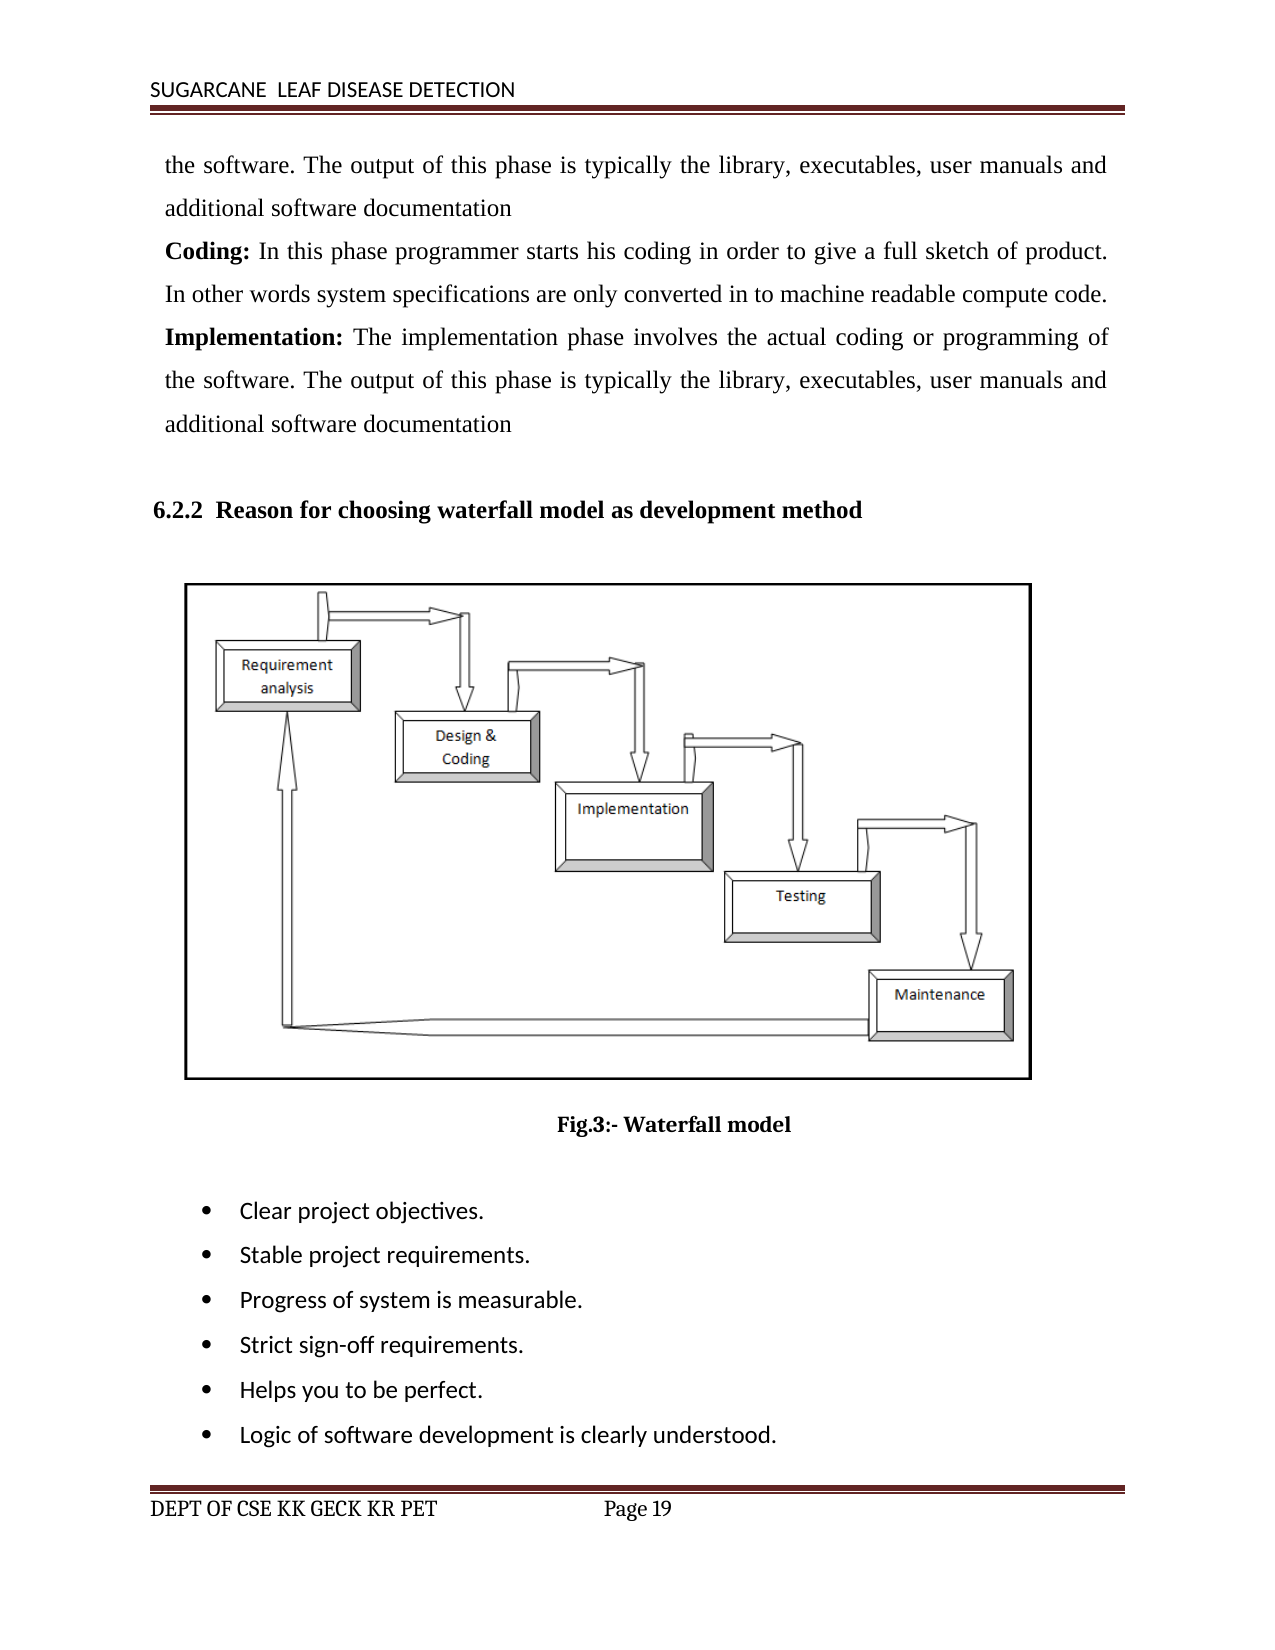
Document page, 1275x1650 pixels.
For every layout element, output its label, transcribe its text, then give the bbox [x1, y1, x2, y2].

text 6.2.2 Reason for choosing waterfall model as development method [153, 495, 1125, 524]
list Stable project requirements. [202, 1240, 1125, 1270]
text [164, 150, 1109, 222]
subtitle Fig.3:- Waterfall model [431, 1080, 917, 1138]
list Progress of system is measurable. [202, 1284, 1125, 1315]
picture [184, 583, 1032, 1080]
list Strict sign-off requirements. [202, 1329, 1125, 1360]
list Clear project objectives. [202, 1195, 1125, 1225]
list Logic of software development is clearly understood. [202, 1419, 1125, 1449]
list Helps you to be perfect. [202, 1374, 1125, 1404]
